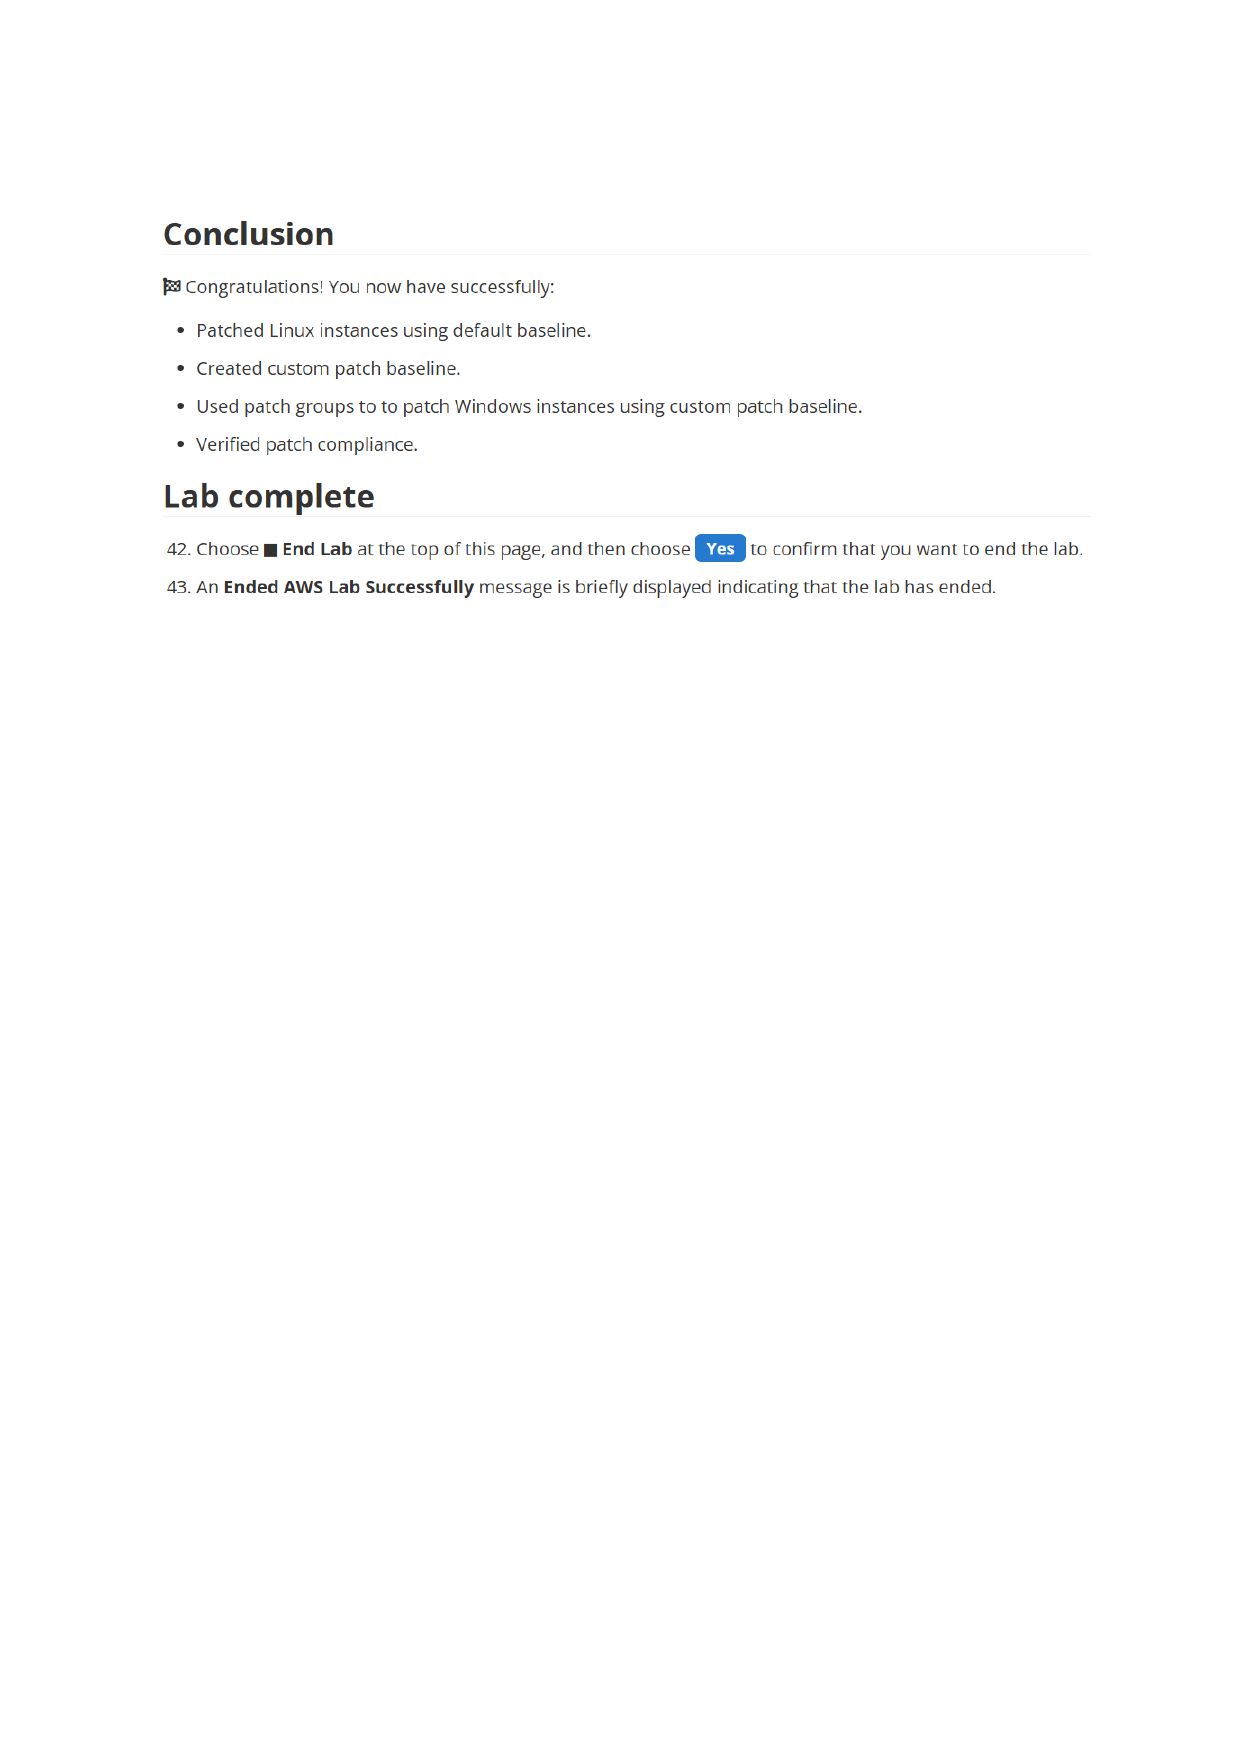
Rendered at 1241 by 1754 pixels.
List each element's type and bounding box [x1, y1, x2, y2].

picture [150, 207, 1091, 602]
